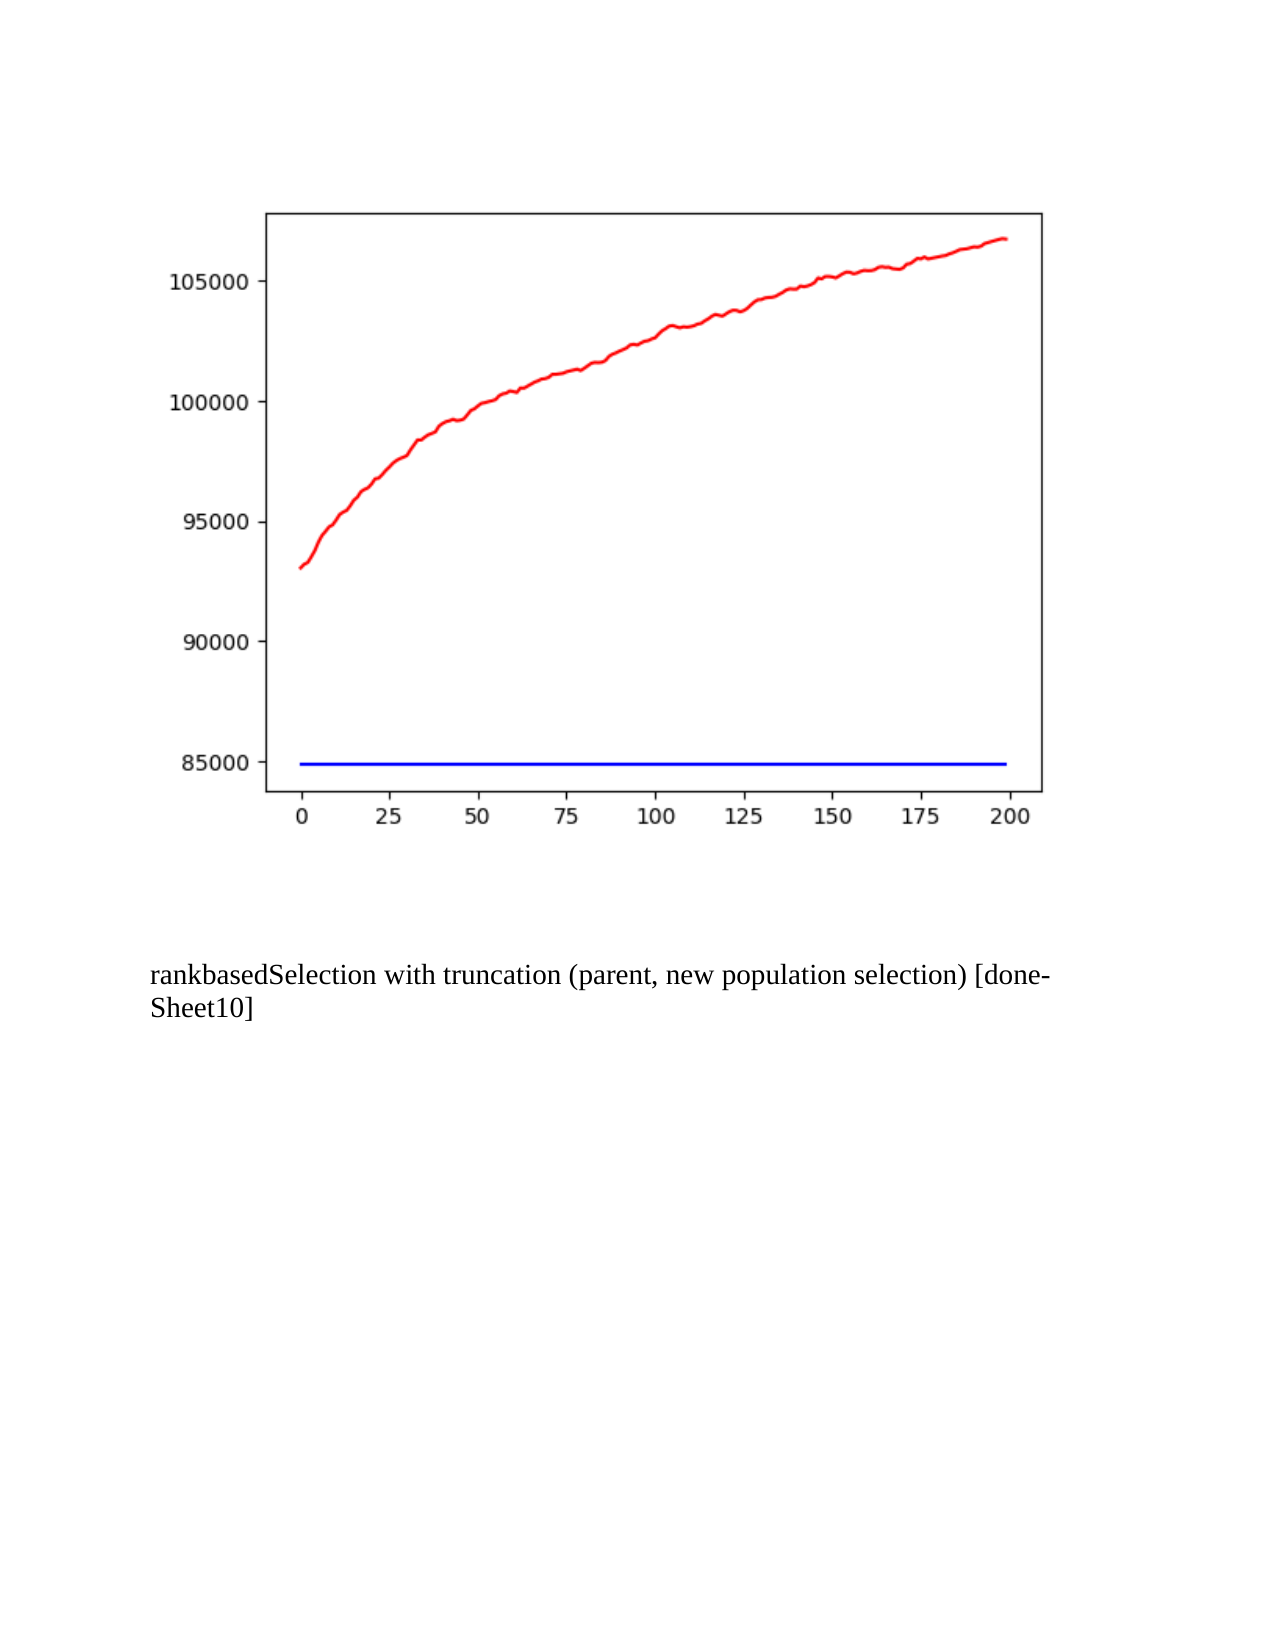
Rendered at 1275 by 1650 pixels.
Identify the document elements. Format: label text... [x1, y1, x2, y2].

text rankbasedSelection with truncation (parent, new population selection) [done-Sheet10] [150, 957, 1125, 1024]
picture [150, 150, 1079, 857]
